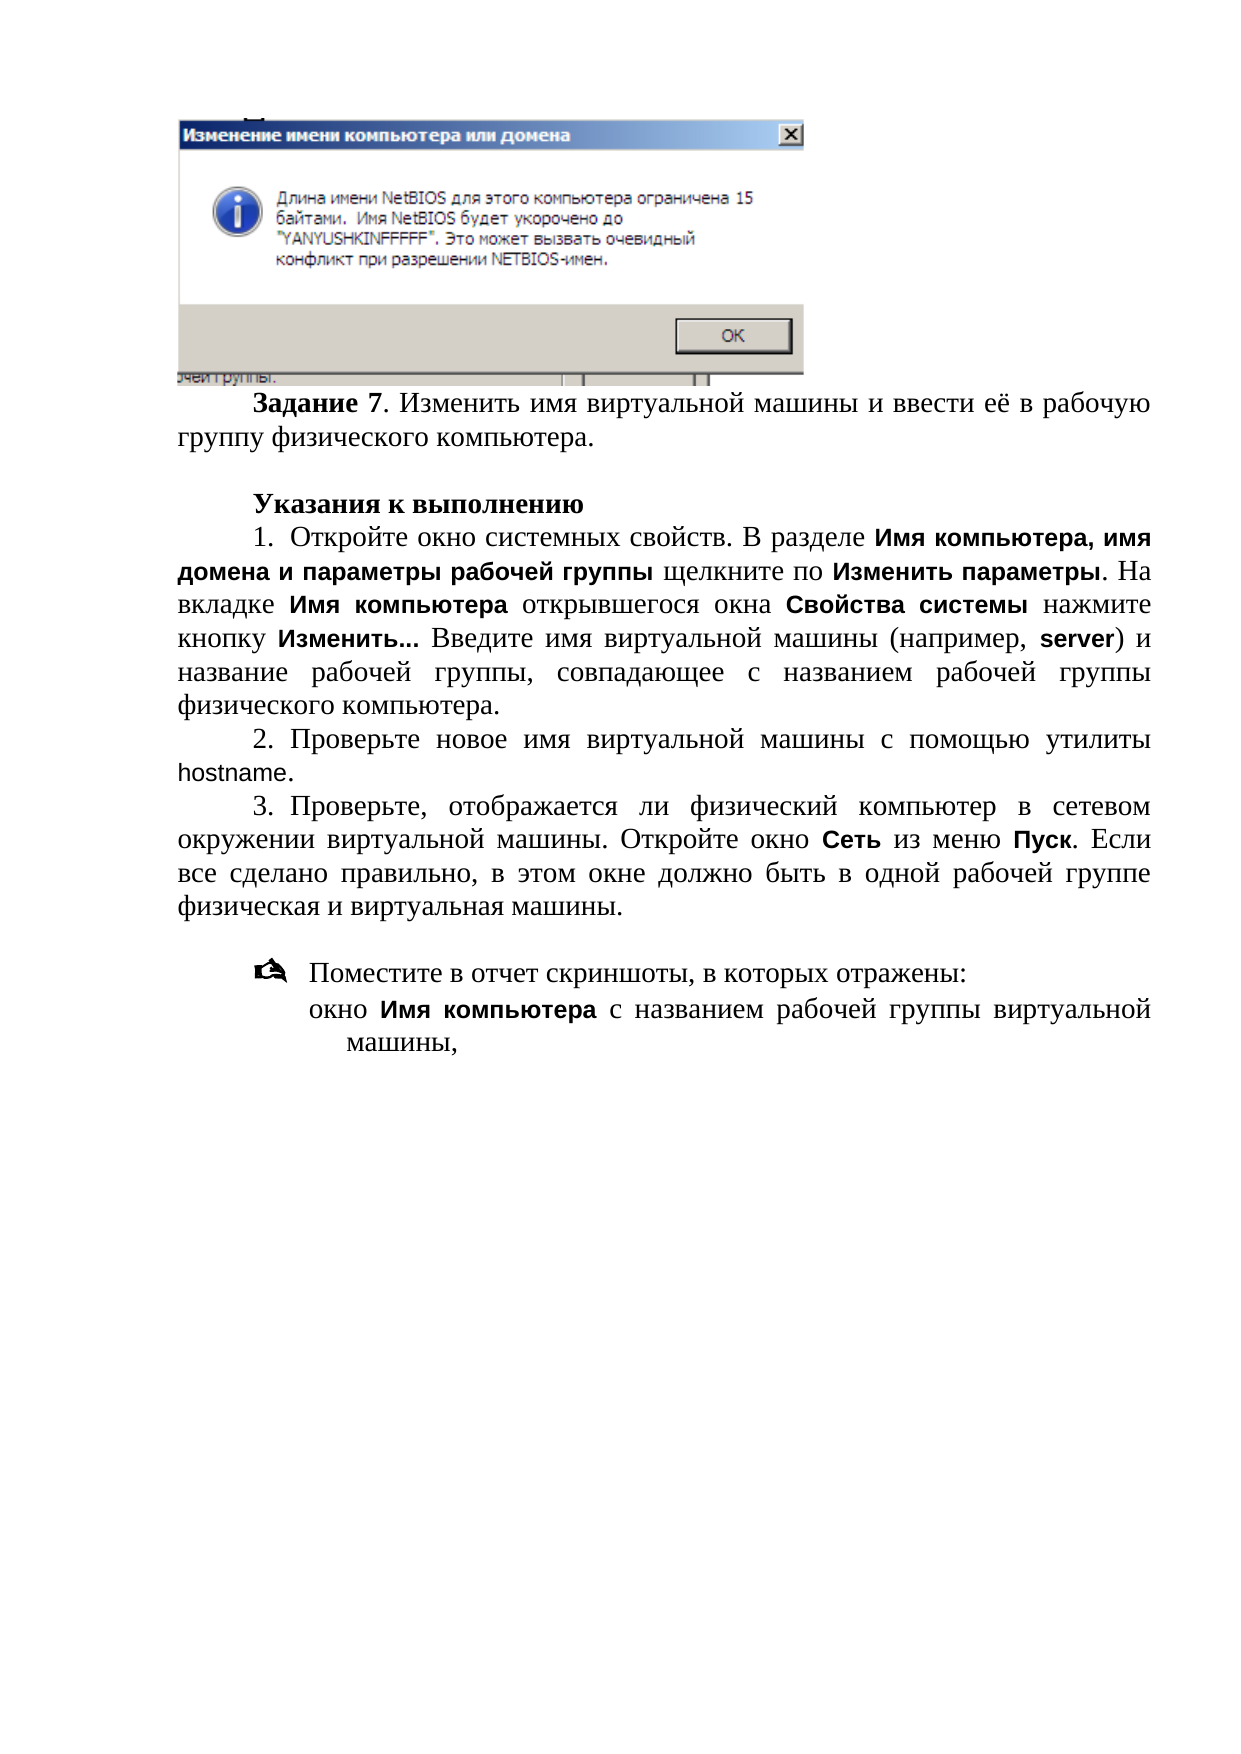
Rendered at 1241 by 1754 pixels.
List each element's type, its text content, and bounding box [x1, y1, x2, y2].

list Поместите в отчет скриншоты, в которых отражены: [177, 956, 1152, 991]
text Задание 7. Изменить имя виртуальной машины и ввести её в рабочую группу физического компьютера. [177, 385, 1152, 452]
list окно Имя компьютера с названием рабочей группы виртуальной машины, [308, 991, 1152, 1058]
picture [177, 118, 804, 386]
text Указания к выполнению [177, 486, 1152, 519]
list Проверьте, отображается ли физический компьютер в сетевом окружении виртуальной машины. Откройте окно Сеть из меню Пуск. Если все сделано правильно, в этом окне должно быть в одной рабочей группе физическая и виртуальная машины. [177, 788, 1152, 922]
list Проверьте новое имя виртуальной машины с помощью утилиты hostname. [177, 721, 1152, 788]
list Откройте окно системных свойств. В разделе Имя компьютера, имя домена и параметры рабочей группы щелкните по Изменить параметры. На вкладке Имя компьютера открывшегося окна Свойства системы нажмите кнопку Изменить... Введите имя виртуальной машины (например, server) и название рабочей группы, совпадающее с названием рабочей группы физического компьютера. [177, 519, 1152, 721]
